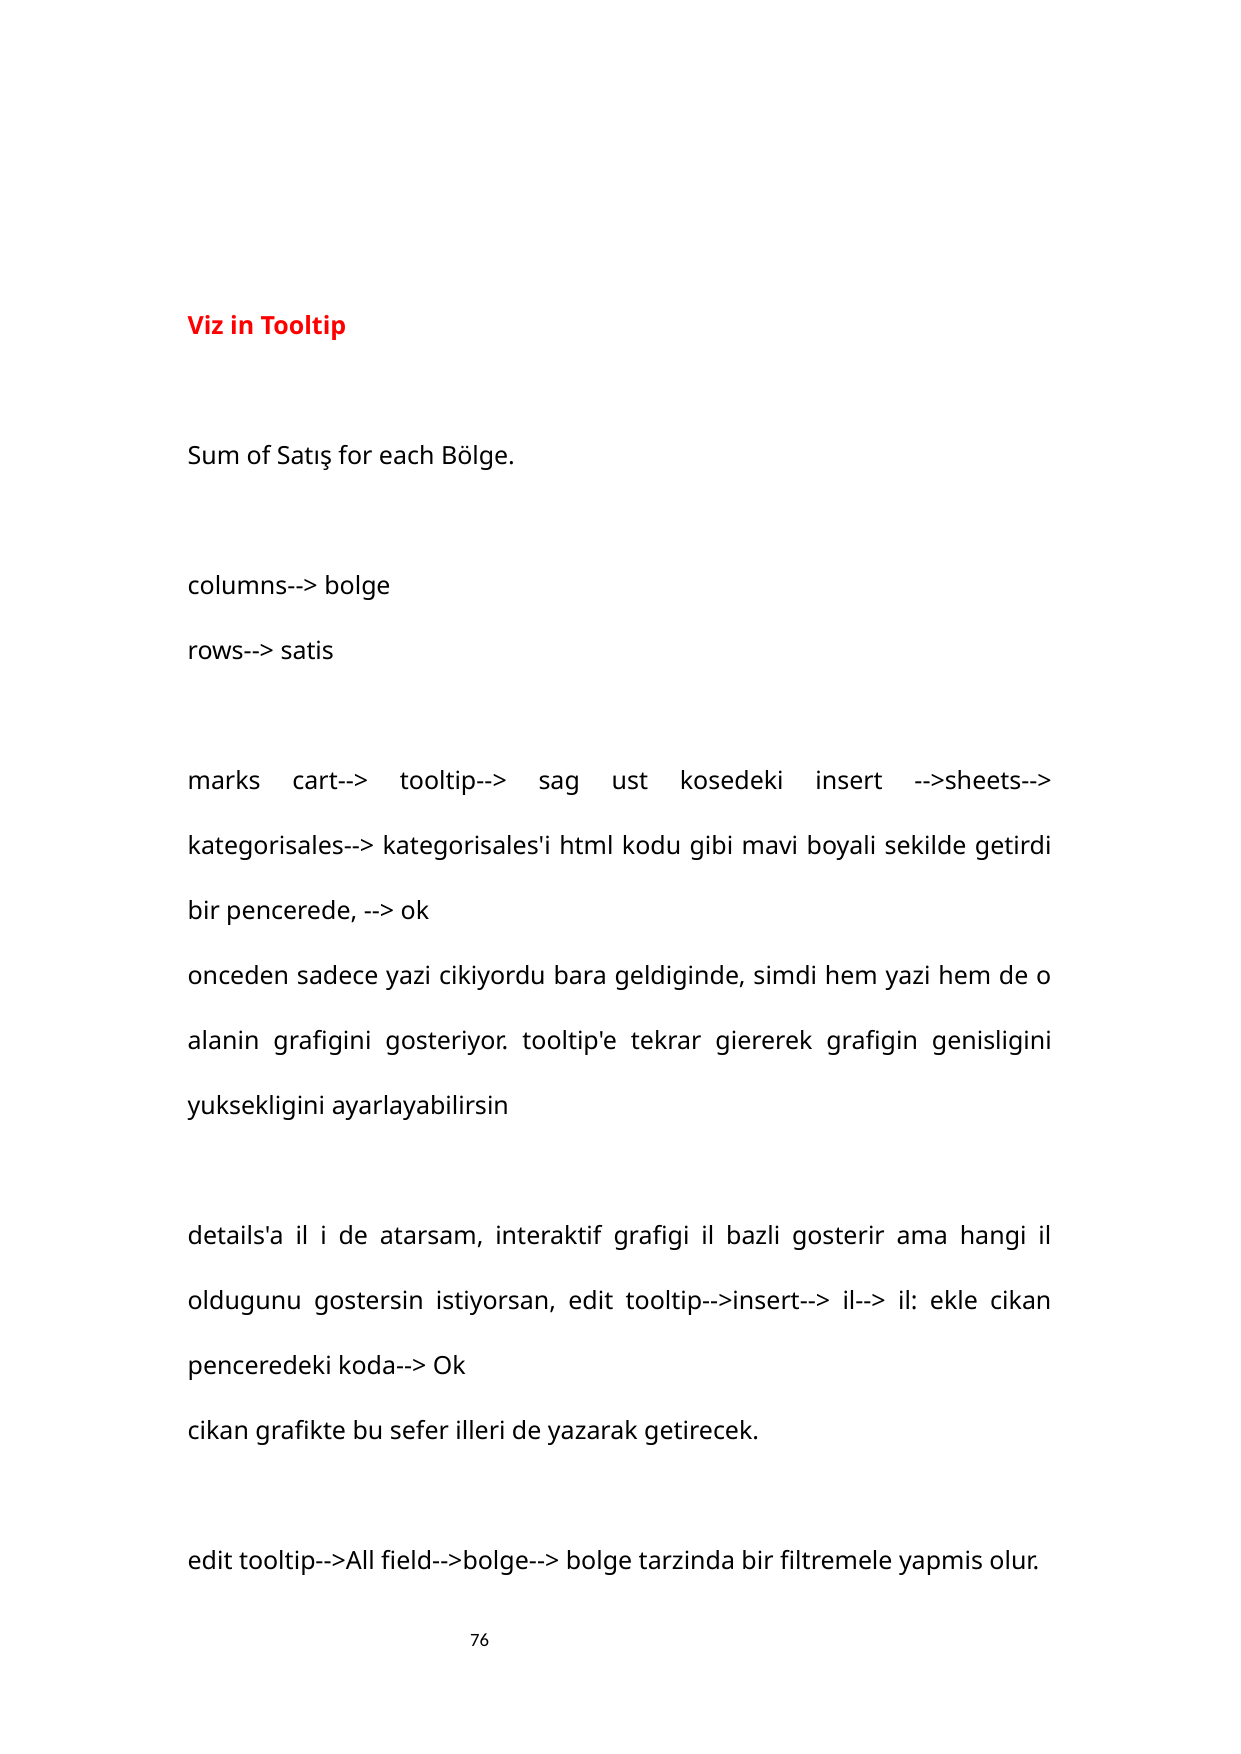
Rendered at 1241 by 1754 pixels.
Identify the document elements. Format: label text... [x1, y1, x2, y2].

text cikan grafikte bu sefer illeri de yazarak getirecek. [187, 1397, 1053, 1462]
text details'a il i de atarsam, interaktif grafigi il bazli gosterir ama hangi il oldugunu gostersin istiyorsan, edit tooltip-->insert--> il--> il: ekle cikan penceredeki koda--> Ok [187, 1202, 1053, 1397]
text rows--> satis [187, 617, 1053, 682]
text marks cart--> tooltip--> sag ust kosedeki insert -->sheets--> kategorisales--> kategorisales'i html kodu gibi mavi boyali sekilde getirdi bir pencerede, --> ok [187, 747, 1053, 942]
text columns--> bolge [187, 552, 1053, 617]
text Sum of Satış for each Bölge. [187, 422, 1053, 487]
text onceden sadece yazi cikiyordu bara geldiginde, simdi hem yazi hem de o alanin grafigini gosteriyor. tooltip'e tekrar giererek grafigin genisligini yuksekligini ayarlayabilirsin [187, 942, 1053, 1137]
text edit tooltip-->All field-->bolge--> bolge tarzinda bir filtremele yapmis olur. [187, 1527, 1053, 1592]
text Viz in Tooltip [187, 292, 1053, 357]
